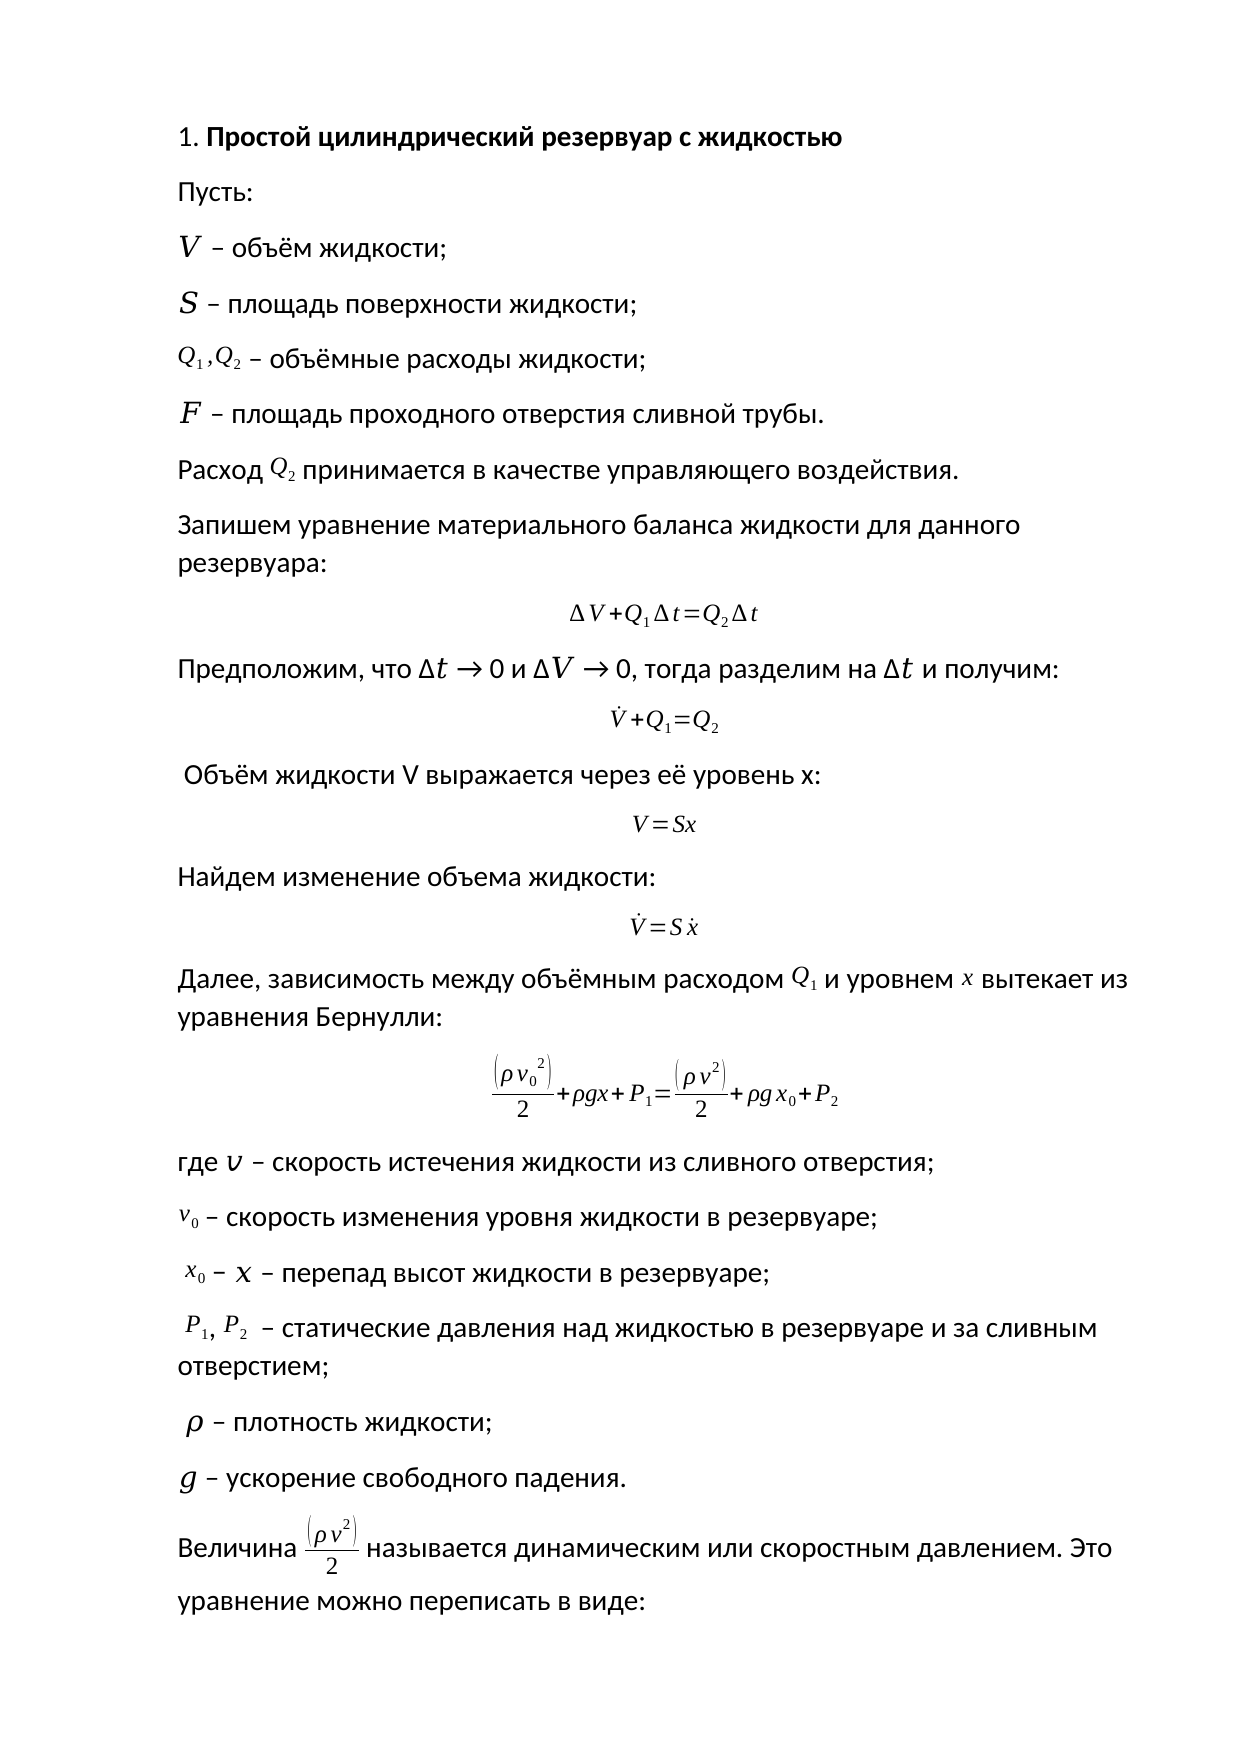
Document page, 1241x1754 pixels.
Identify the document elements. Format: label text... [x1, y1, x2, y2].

text где 𝑣 – скорость истечения жидкости из сливного отверстия; [177, 1142, 1152, 1178]
text 𝑆 – площадь поверхности жидкости; [177, 284, 1152, 320]
text 𝑔 – ускорение свободного падения. [177, 1458, 1152, 1494]
text Предположим, что ∆𝑡 → 0 и ∆𝑉 → 0, тогда разделим на ∆𝑡 и получим: [177, 649, 1152, 686]
text – объёмные расходы жидкости; [177, 340, 1152, 376]
text Объём жидкости V выражается через её уровень x: [177, 756, 1152, 791]
text − 𝑥 – перепад высот жидкости в резервуаре; [177, 1253, 1152, 1289]
text 𝐹 – площадь проходного отверстия сливной трубы. [177, 395, 1152, 431]
text , – статические давления над жидкостью в резервуаре и за сливным отверстием; [177, 1309, 1152, 1383]
text 𝜌 – плотность жидкости; [177, 1402, 1152, 1439]
text 1. Простой цилиндрический резервуар с жидкостью [177, 118, 1152, 154]
text – скорость изменения уровня жидкости в резервуаре; [177, 1198, 1152, 1234]
text Величина называется динамическим или скоростным давлением. Это уравнение можно переписать в виде: [177, 1514, 1152, 1618]
text Запишем уравнение материального баланса жидкости для данного резервуара: [177, 506, 1152, 580]
text Далее, зависимость между объёмным расходом и уровнем вытекает из уравнения Бернулли: [177, 960, 1152, 1034]
text Найдем изменение объема жидкости: [177, 858, 1152, 893]
text Пусть: [177, 173, 1152, 209]
text Расход принимается в качестве управляющего воздействия. [177, 451, 1152, 486]
text 𝑉 – объём жидкости; [177, 228, 1152, 264]
